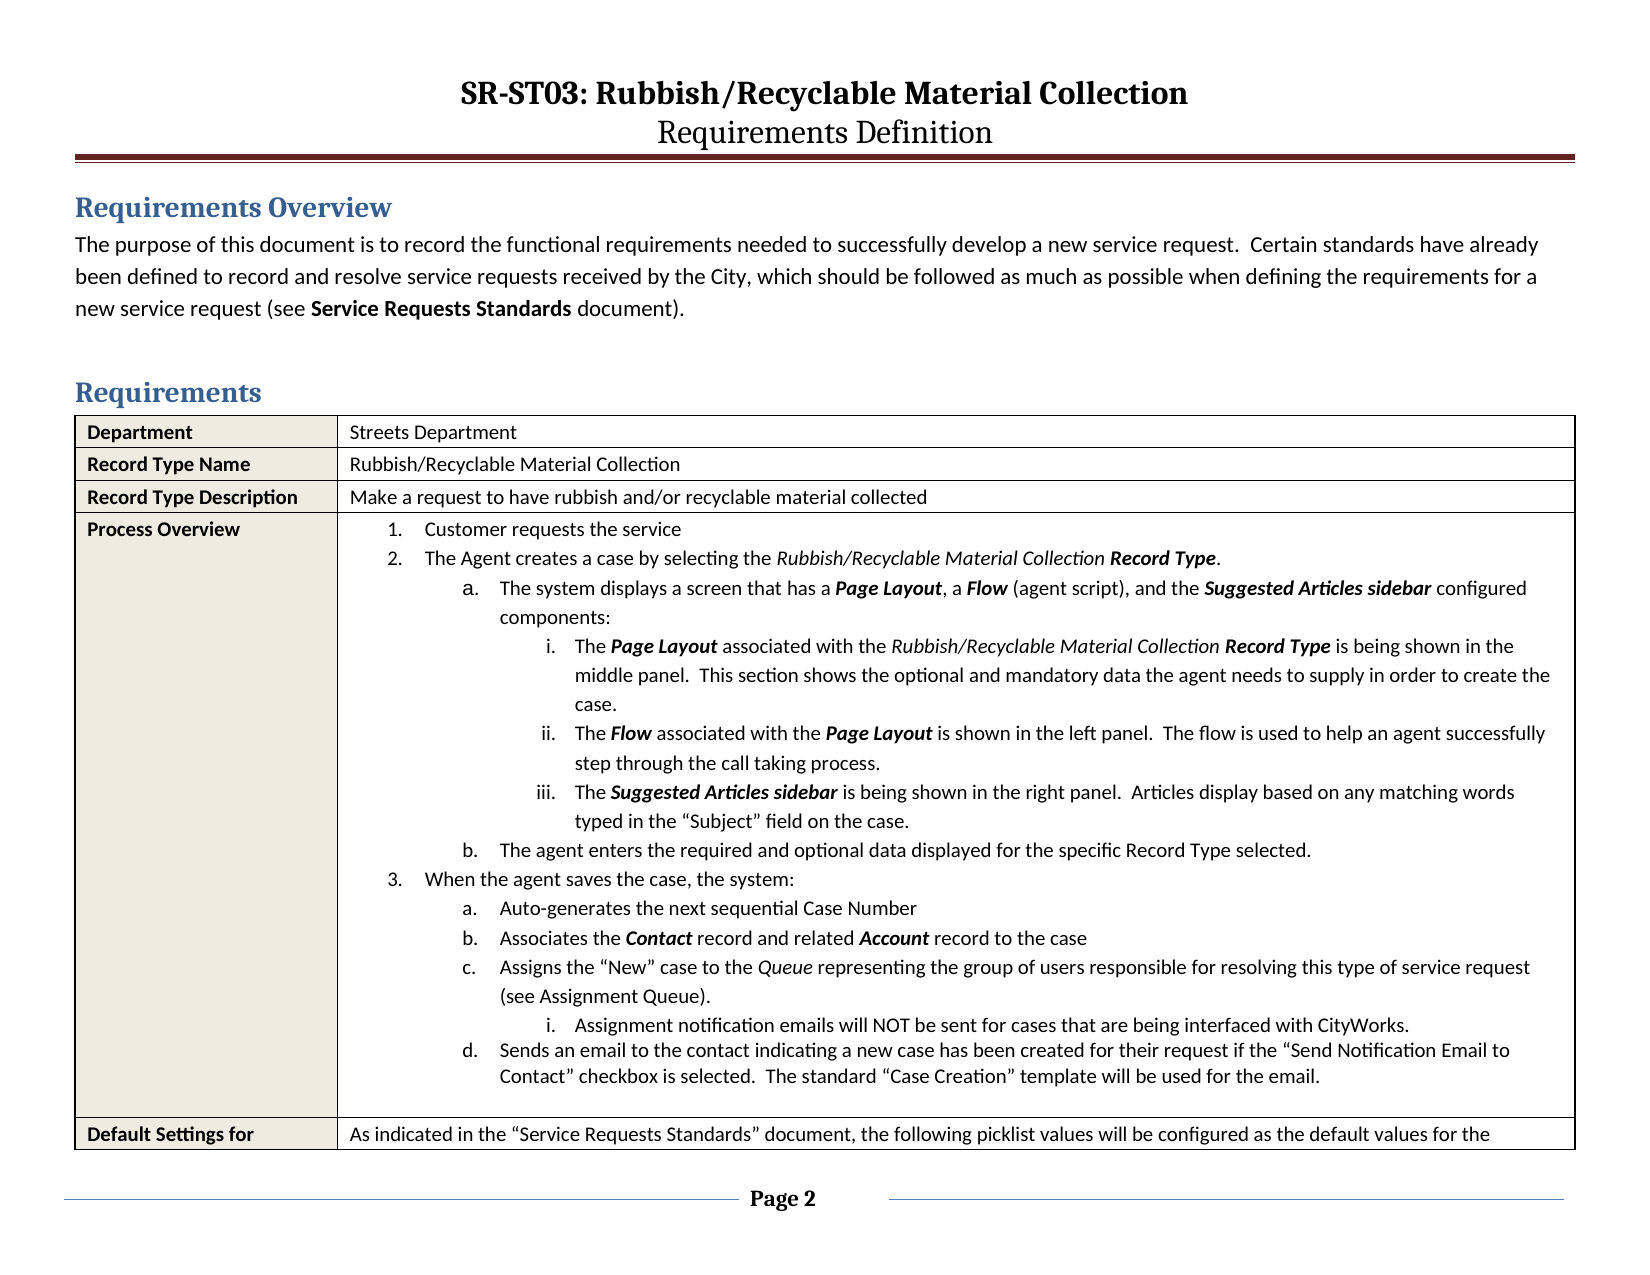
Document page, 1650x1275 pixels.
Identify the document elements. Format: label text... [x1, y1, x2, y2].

table_header Department [76, 416, 337, 447]
table_cell Process Overview [76, 513, 337, 1117]
text The purpose of this document is to record the functional requirements needed to successfully develop a new service request. Certain standards have already been defined to record and resolve service requests received by the City, which should be followed as much as possible when defining the requirements for a new service request (see Service Requests Standards document). [75, 230, 1575, 322]
table_cell Customer requests the service The Agent creates a case by selecting the Rubbish/Recyclable Material Collection Record Type. The system displays a screen that has a Page Layout, a Flow (agent script), and the Suggested Articles sidebar configured components: The Page Layout associated with the Rubbish/Recyclable Material Collection Record Type is being shown in the middle panel. This section shows the optional and mandatory data the agent needs to supply in order to create the case. The Flow associated with the Page Layout is shown in the left panel. The flow is used to help an agent successfully step through the call taking process. The Suggested Articles sidebar is being shown in the right panel. Articles display based on any matching words typed in the “Subject” field on the case. The agent enters the required and optional data displayed for the specific Record Type selected. When the agent saves the case, the system: Auto-generates the next sequential Case Number Associates the Contact record and related Account record to the case Assigns the “New” case to the Queue representing the group of users responsible for resolving this type of service request (see Assignment Queue). Assignment notification emails will NOT be sent for cases that are being interfaced with CityWorks. Sends an email to the contact indicating a new case has been created for their request if the “Send Notification Email to Contact” checkbox is selected. The standard “Case Creation” template will be used for the email. [338, 513, 1574, 1117]
table_cell Make a request to have rubbish and/or recyclable material collected [338, 481, 1574, 512]
table_cell Rubbish/Recyclable Material Collection [338, 448, 1574, 480]
subtitle Requirements Overview [75, 191, 1575, 225]
table_header Streets Department [338, 416, 1574, 447]
subtitle Requirements [75, 376, 1575, 410]
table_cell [338, 1118, 1574, 1149]
table_cell Record Type Name [76, 448, 337, 480]
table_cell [76, 1118, 337, 1149]
table_cell Record Type Description [76, 481, 337, 512]
